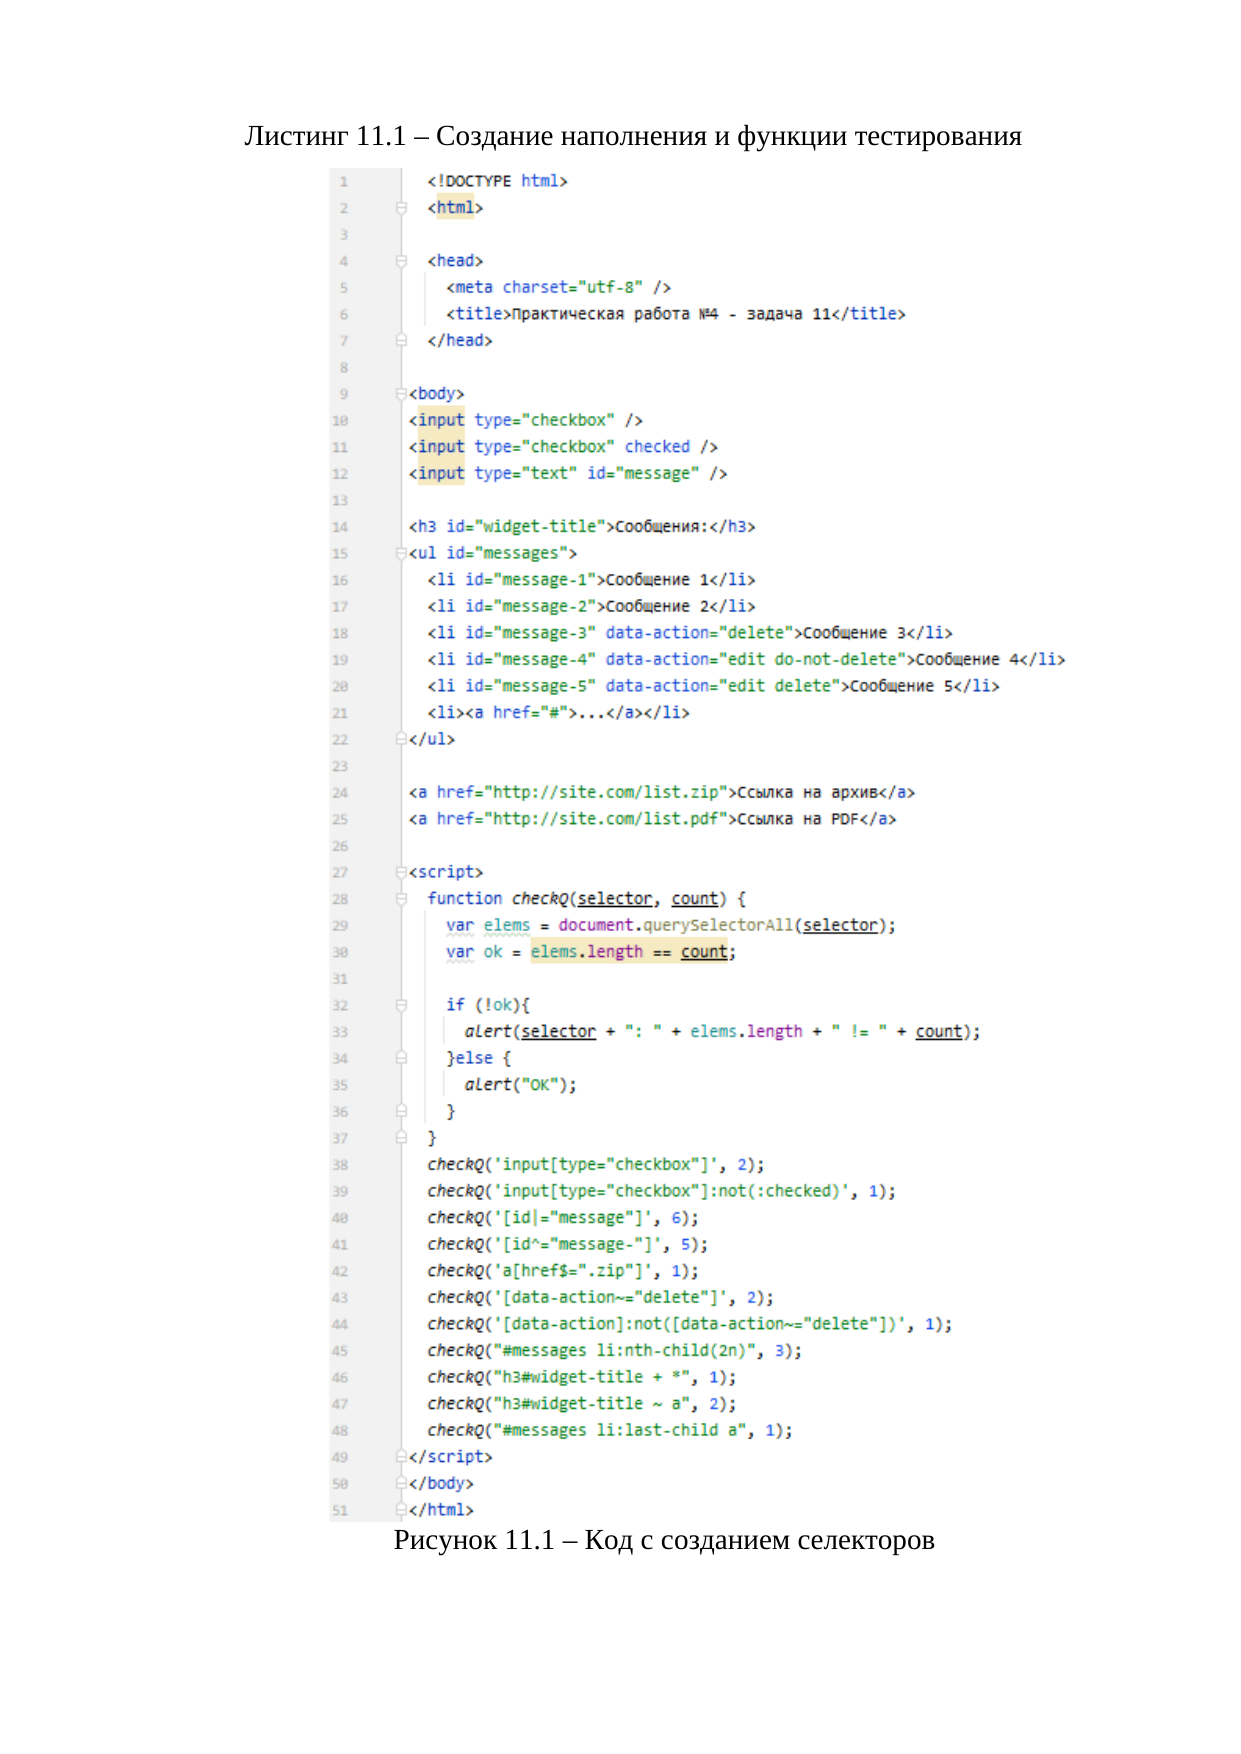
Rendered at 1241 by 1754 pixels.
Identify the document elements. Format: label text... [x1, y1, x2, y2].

text Листинг 11.1 – Создание наполнения и функции тестирования [244, 118, 1152, 152]
picture [329, 168, 1074, 1522]
text Рисунок 11.1 – Код с созданием селекторов [177, 1522, 1152, 1555]
